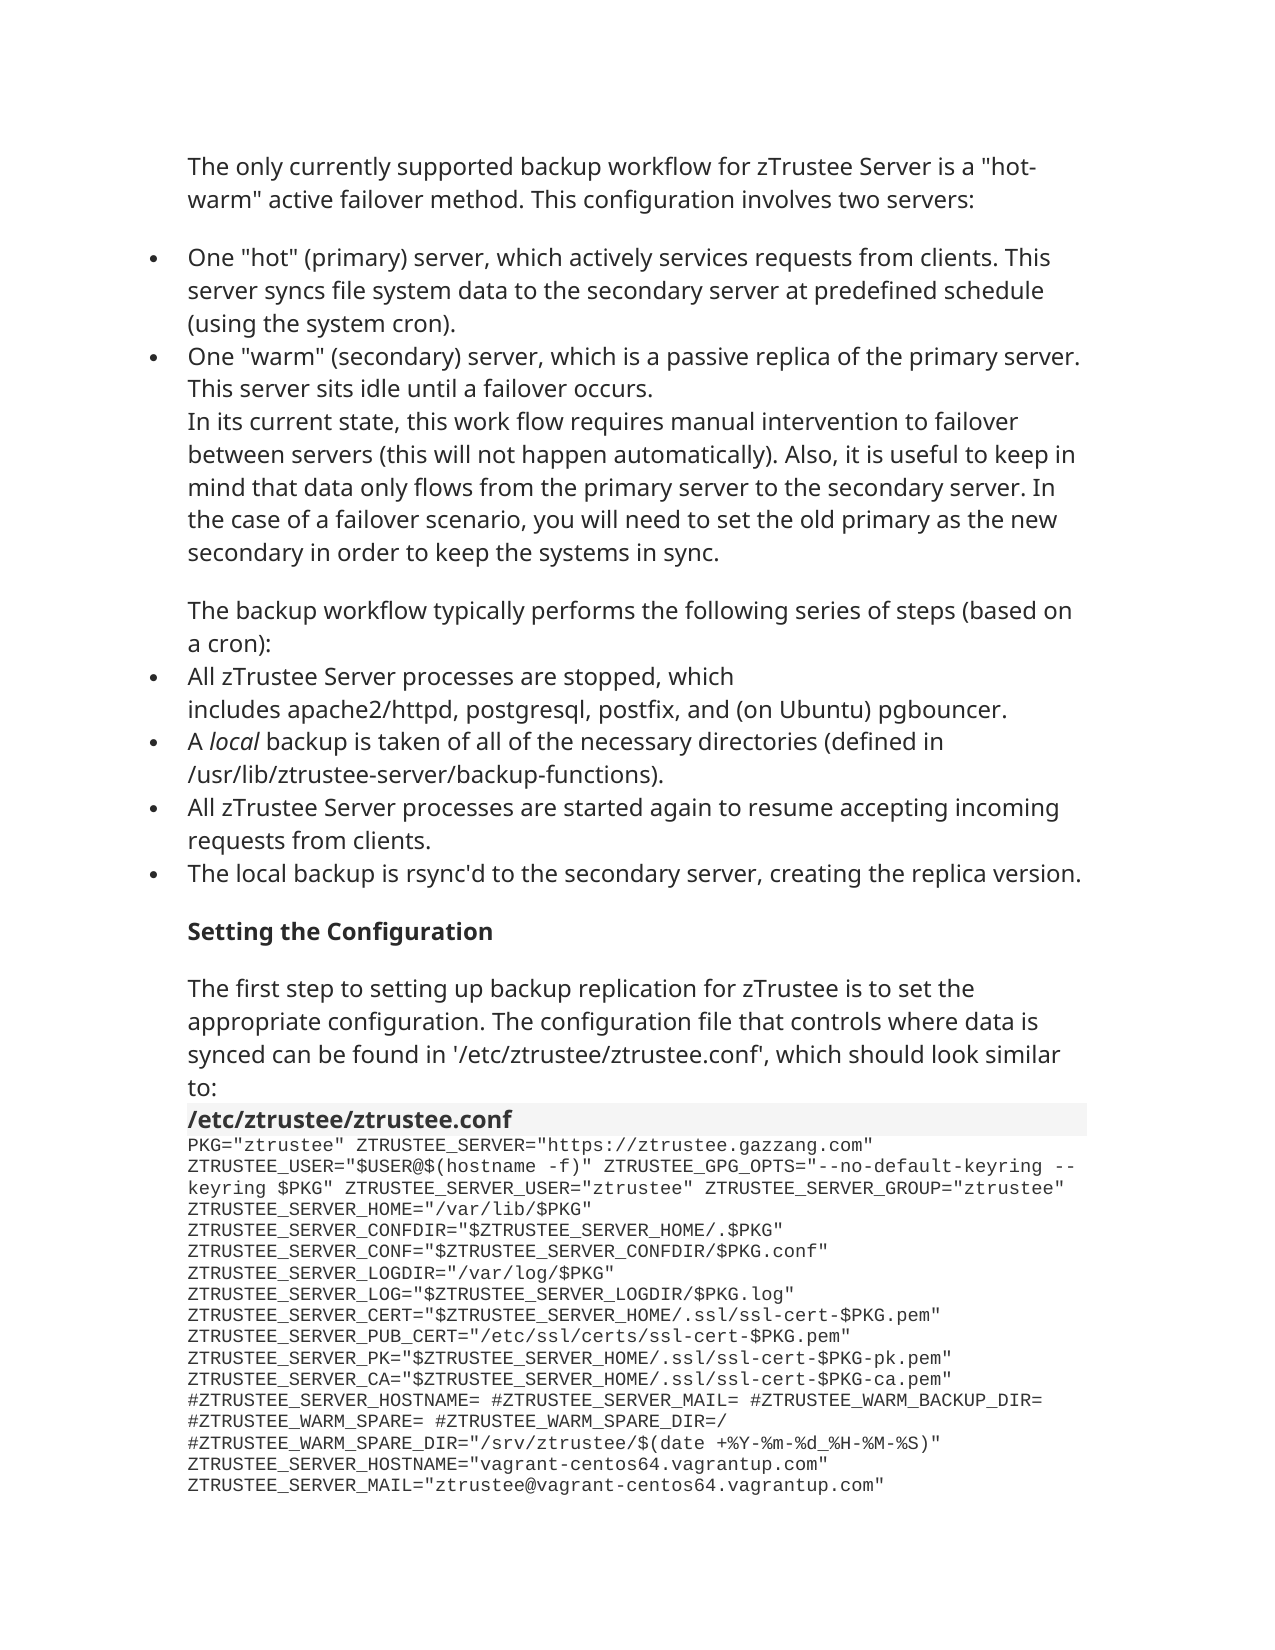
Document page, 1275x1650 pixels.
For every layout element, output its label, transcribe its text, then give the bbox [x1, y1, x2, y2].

list One "warm" (secondary) server, which is a passive replica of the primary server. This server sits idle until a failover occurs. [150, 339, 1087, 405]
text The backup workflow typically performs the following series of steps (based on a cron): [187, 594, 1087, 659]
list A local backup is taken of all of the necessary directories (defined in /usr/lib/ztrustee-server/backup-functions). [150, 725, 1087, 791]
text Setting the Configuration [187, 914, 1087, 947]
list All zTrustee Server processes are started again to resume accepting incoming requests from clients. [150, 791, 1087, 856]
text The first step to setting up backup replication for zTrustee is to set the appropriate configuration. The configuration file that controls where data is synced can be found in '/etc/ztrustee/ztrustee.conf', which should look similar to: [187, 972, 1087, 1103]
text The only currently supported backup workflow for zTrustee Server is a "hot-warm" active failover method. This configuration involves two servers: [187, 150, 1087, 216]
list The local backup is rsync'd to the secondary server, creating the replica version. [150, 856, 1087, 889]
text /etc/ztrustee/ztrustee.conf [187, 1103, 1087, 1136]
list One "hot" (primary) server, which actively services requests from clients. This server syncs file system data to the secondary server at predefined schedule (using the system cron). [150, 241, 1087, 339]
text PKG="ztrustee" ZTRUSTEE_SERVER="https://ztrustee.gazzang.com" ZTRUSTEE_USER="$USER@$(hostname -f)" ZTRUSTEE_GPG_OPTS="--no-default-keyring --keyring $PKG" ZTRUSTEE_SERVER_USER="ztrustee" ZTRUSTEE_SERVER_GROUP="ztrustee" ZTRUSTEE_SERVER_HOME="/var/lib/$PKG" ZTRUSTEE_SERVER_CONFDIR="$ZTRUSTEE_SERVER_HOME/.$PKG" ZTRUSTEE_SERVER_CONF="$ZTRUSTEE_SERVER_CONFDIR/$PKG.conf" ZTRUSTEE_SERVER_LOGDIR="/var/log/$PKG" ZTRUSTEE_SERVER_LOG="$ZTRUSTEE_SERVER_LOGDIR/$PKG.log" ZTRUSTEE_SERVER_CERT="$ZTRUSTEE_SERVER_HOME/.ssl/ssl-cert-$PKG.pem" ZTRUSTEE_SERVER_PUB_CERT="/etc/ssl/certs/ssl-cert-$PKG.pem" ZTRUSTEE_SERVER_PK="$ZTRUSTEE_SERVER_HOME/.ssl/ssl-cert-$PKG-pk.pem" ZTRUSTEE_SERVER_CA="$ZTRUSTEE_SERVER_HOME/.ssl/ssl-cert-$PKG-ca.pem" #ZTRUSTEE_SERVER_HOSTNAME= #ZTRUSTEE_SERVER_MAIL= #ZTRUSTEE_WARM_BACKUP_DIR= #ZTRUSTEE_WARM_SPARE= #ZTRUSTEE_WARM_SPARE_DIR=/ #ZTRUSTEE_WARM_SPARE_DIR="/srv/ztrustee/$(date +%Y-%m-%d_%H-%M-%S)" ZTRUSTEE_SERVER_HOSTNAME="vagrant-centos64.vagrantup.com" ZTRUSTEE_SERVER_MAIL="ztrustee@vagrant-centos64.vagrantup.com" [187, 1136, 1087, 1497]
text In its current state, this work flow requires manual intervention to failover between servers (this will not happen automatically). Also, it is useful to keep in mind that data only flows from the primary server to the secondary server. In the case of a failover scenario, you will need to set the old primary as the new secondary in order to keep the systems in sync. [187, 405, 1087, 569]
list All zTrustee Server processes are stopped, which includes apache2/httpd, postgresql, postfix, and (on Ubuntu) pgbouncer. [150, 659, 1087, 725]
